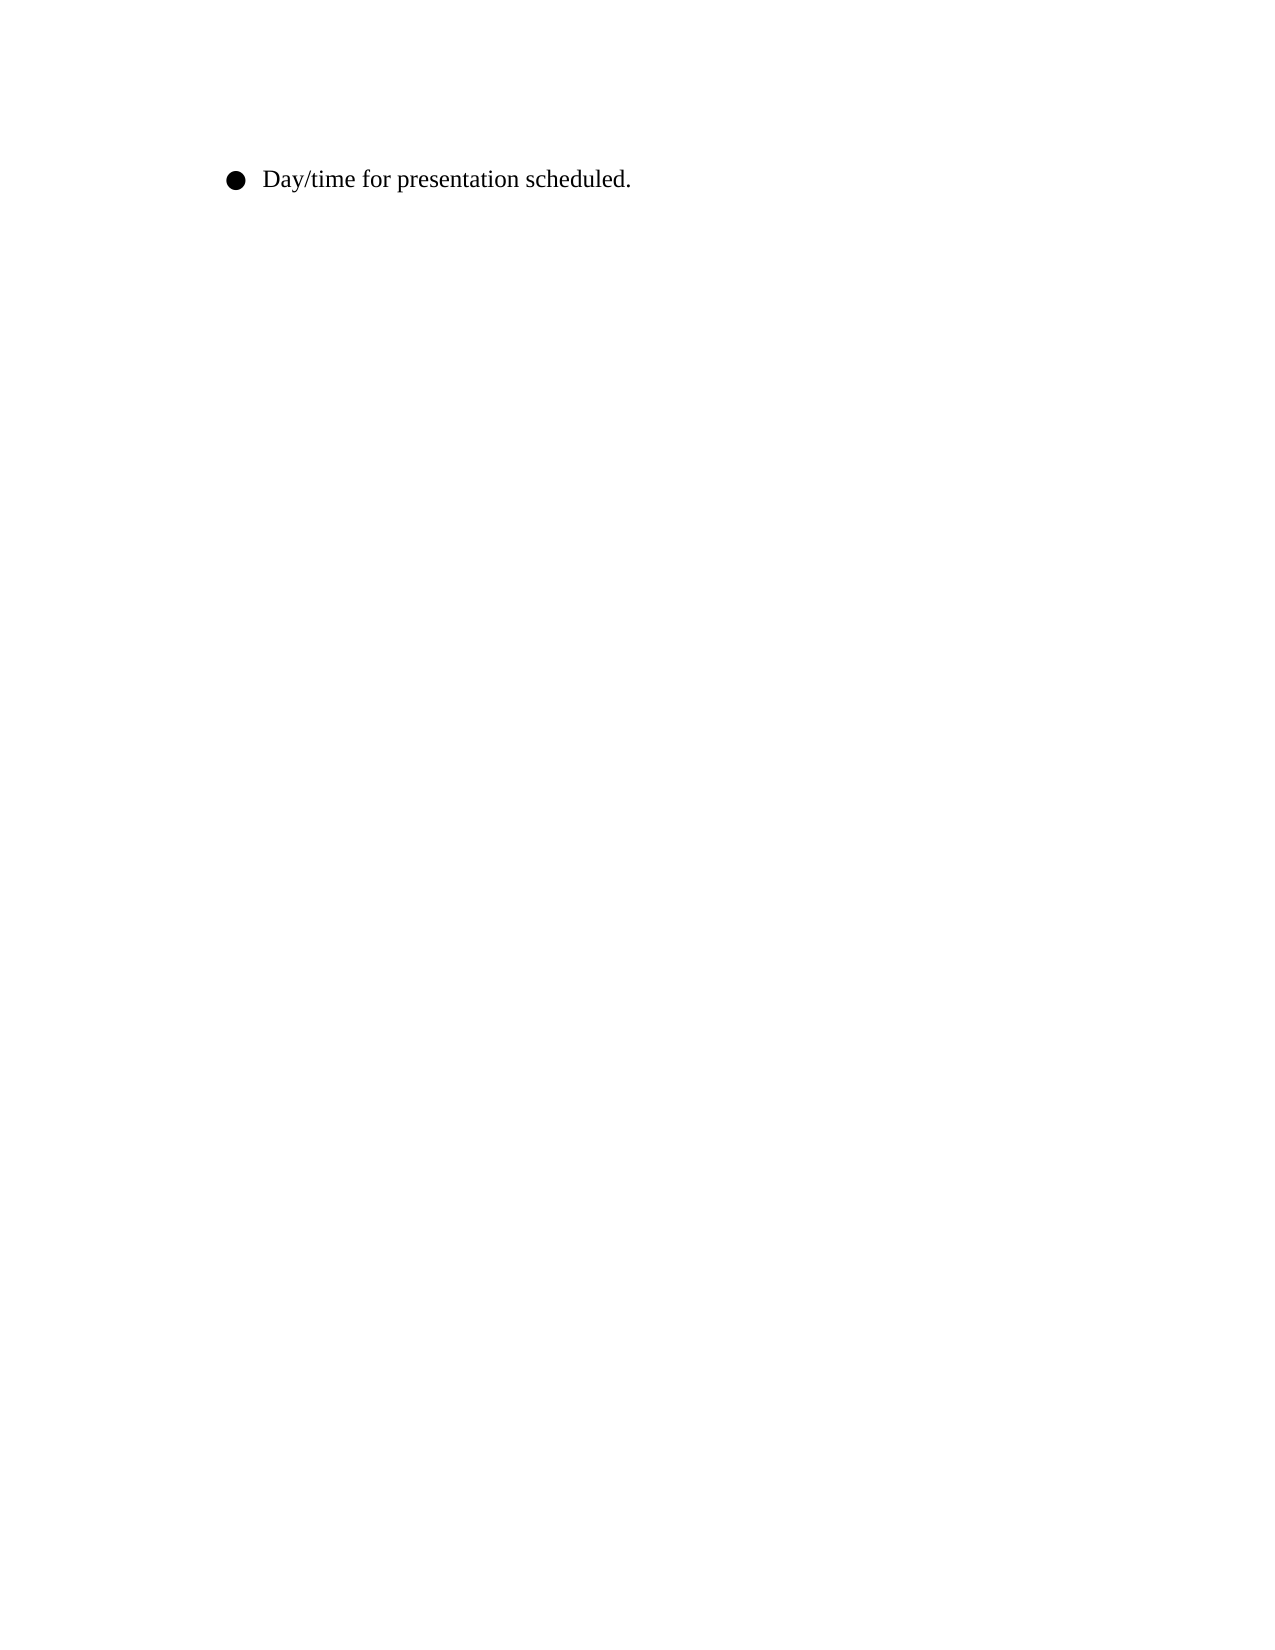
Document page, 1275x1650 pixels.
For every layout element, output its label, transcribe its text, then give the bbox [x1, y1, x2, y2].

list Day/time for presentation scheduled. [225, 150, 1087, 201]
